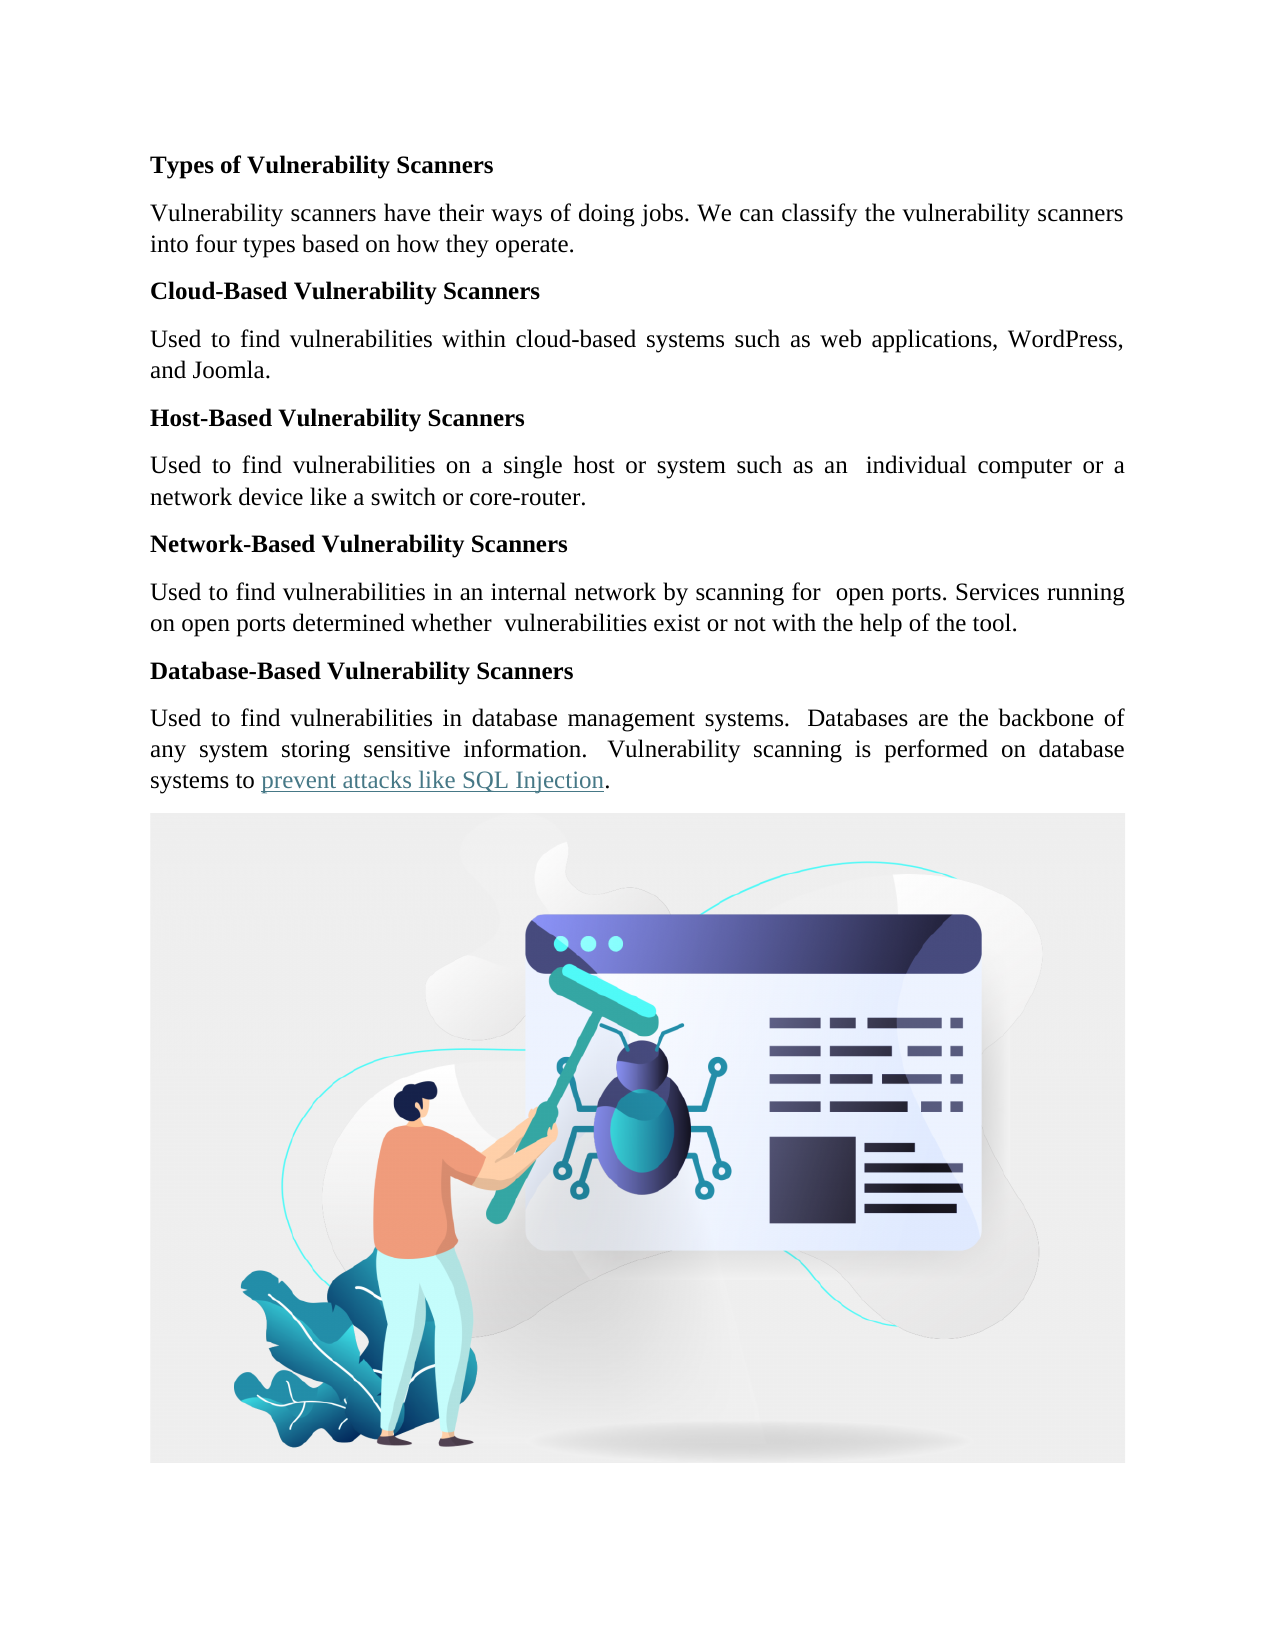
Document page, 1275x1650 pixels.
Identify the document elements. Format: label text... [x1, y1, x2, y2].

text Used to find vulnerabilities in an internal network by scanning for open ports. Services running on open ports determined whether vulnerabilities exist or not with the help of the tool. [150, 577, 1125, 637]
text Used to find vulnerabilities on a single host or system such as an individual computer or a network device like a switch or core-router. [150, 451, 1125, 510]
text Host-Based Vulnerability Scanners [150, 403, 1125, 432]
text Used to find vulnerabilities within cloud-based systems such as web applications, WordPress, and Joomla. [150, 324, 1125, 384]
text Database-Based Vulnerability Scanners [150, 656, 1125, 684]
text Vulnerability scanners have their ways of doing jobs. We can classify the vulnerability scanners into four types based on how they operate. [150, 198, 1125, 257]
text Used to find vulnerabilities in database management systems. Databases are the backbone of any system storing sensitive information. Vulnerability scanning is performed on database systems to prevent attacks like SQL Injection. [150, 703, 1125, 794]
text Network-Based Vulnerability Scanners [150, 529, 1125, 558]
picture [150, 813, 1125, 1463]
text Types of Vulnerability Scanners [150, 150, 1125, 179]
text Cloud-Based Vulnerability Scanners [150, 276, 1125, 305]
